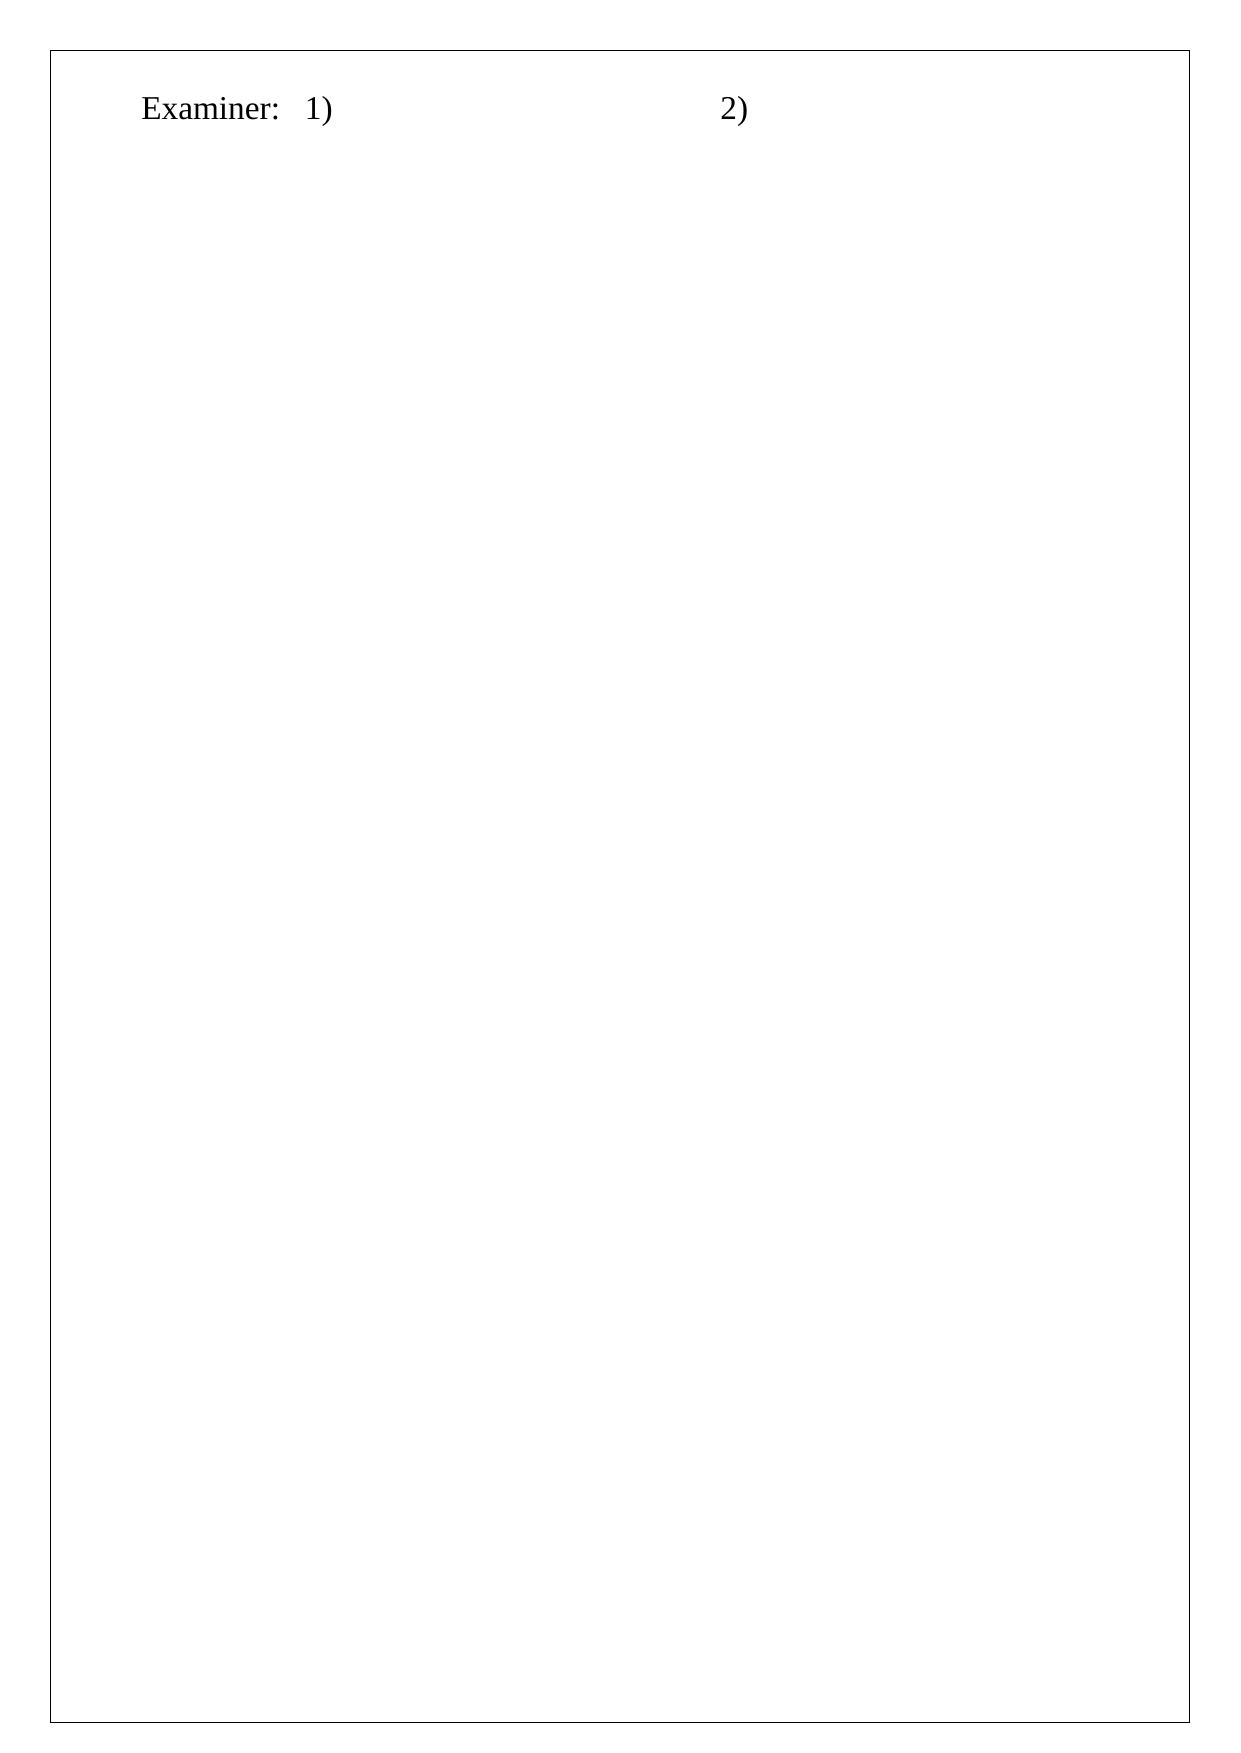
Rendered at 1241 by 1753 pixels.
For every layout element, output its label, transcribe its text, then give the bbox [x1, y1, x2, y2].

text Examiner: 1) 2) [141, 89, 1182, 127]
